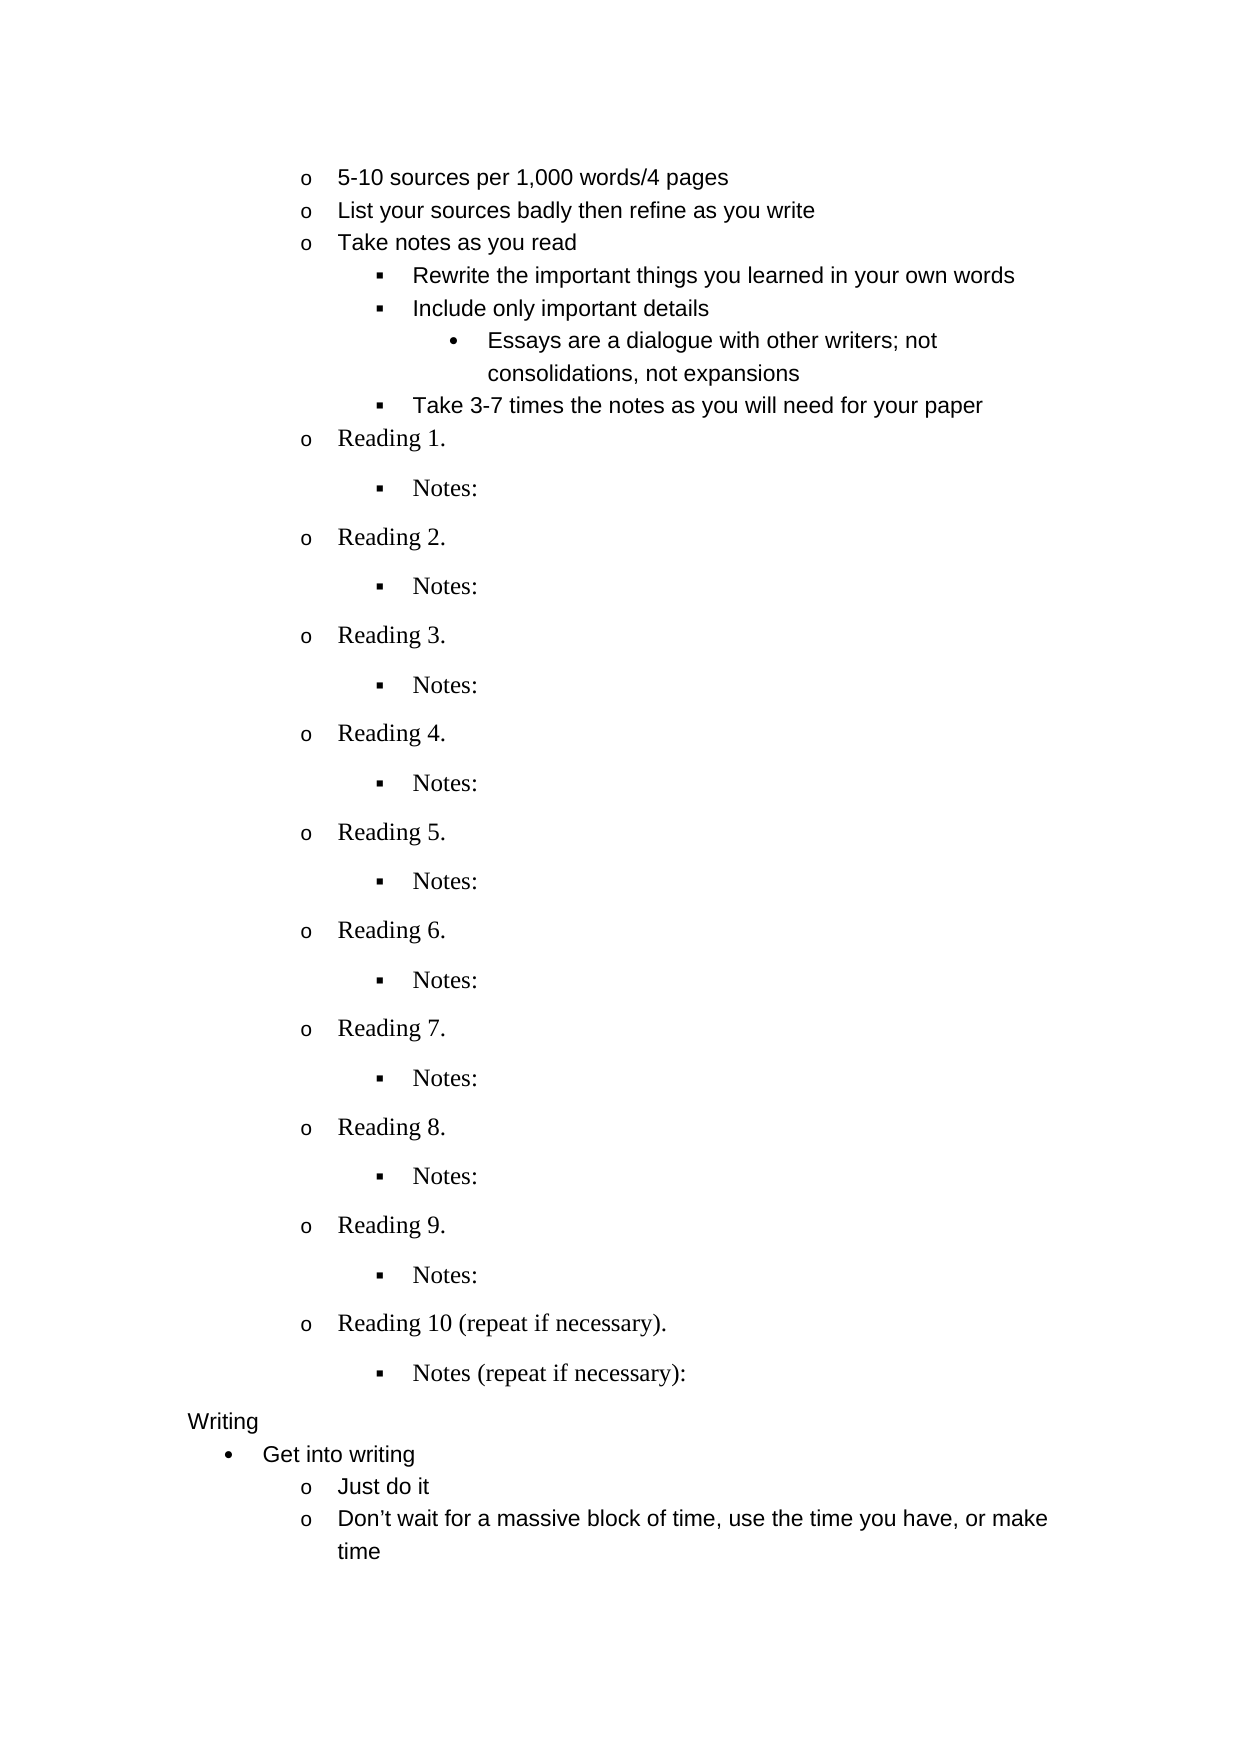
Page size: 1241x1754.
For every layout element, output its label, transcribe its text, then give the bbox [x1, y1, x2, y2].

list Notes: [375, 963, 1053, 995]
list Reading 1. [300, 422, 1053, 454]
list Notes: [375, 569, 1053, 602]
list Notes (repeat if necessary): [375, 1356, 1053, 1389]
list Reading 4. [300, 717, 1053, 749]
list Notes: [375, 471, 1053, 504]
list Notes: [375, 668, 1053, 700]
list Don’t wait for a massive block of time, use the time you have, or make time [300, 1503, 1053, 1568]
list Notes: [375, 1061, 1053, 1094]
list Reading 8. [300, 1110, 1053, 1143]
list Just do it [300, 1470, 1053, 1503]
list Notes: [375, 1258, 1053, 1290]
list Reading 7. [300, 1012, 1053, 1044]
list Include only important details [375, 292, 1053, 324]
list Reading 3. [300, 619, 1053, 651]
text Writing [187, 1405, 1053, 1438]
list Rewrite the important things you learned in your own words [375, 259, 1053, 292]
list Notes: [375, 766, 1053, 799]
list Reading 5. [300, 815, 1053, 848]
list 5-10 sources per 1,000 words/4 pages [300, 162, 1053, 194]
list Reading 10 (repeat if necessary). [300, 1307, 1053, 1339]
list Reading 6. [300, 914, 1053, 946]
list Get into writing [225, 1438, 1053, 1470]
list Essays are a dialogue with other writers; not consolidations, not expansions [450, 324, 1053, 389]
list Reading 2. [300, 520, 1053, 553]
list Take notes as you read [300, 227, 1053, 259]
list Take 3-7 times the notes as you will need for your paper [375, 389, 1053, 422]
list Notes: [375, 864, 1053, 897]
list Reading 9. [300, 1209, 1053, 1241]
list Notes: [375, 1159, 1053, 1192]
list List your sources badly then refine as you write [300, 194, 1053, 227]
